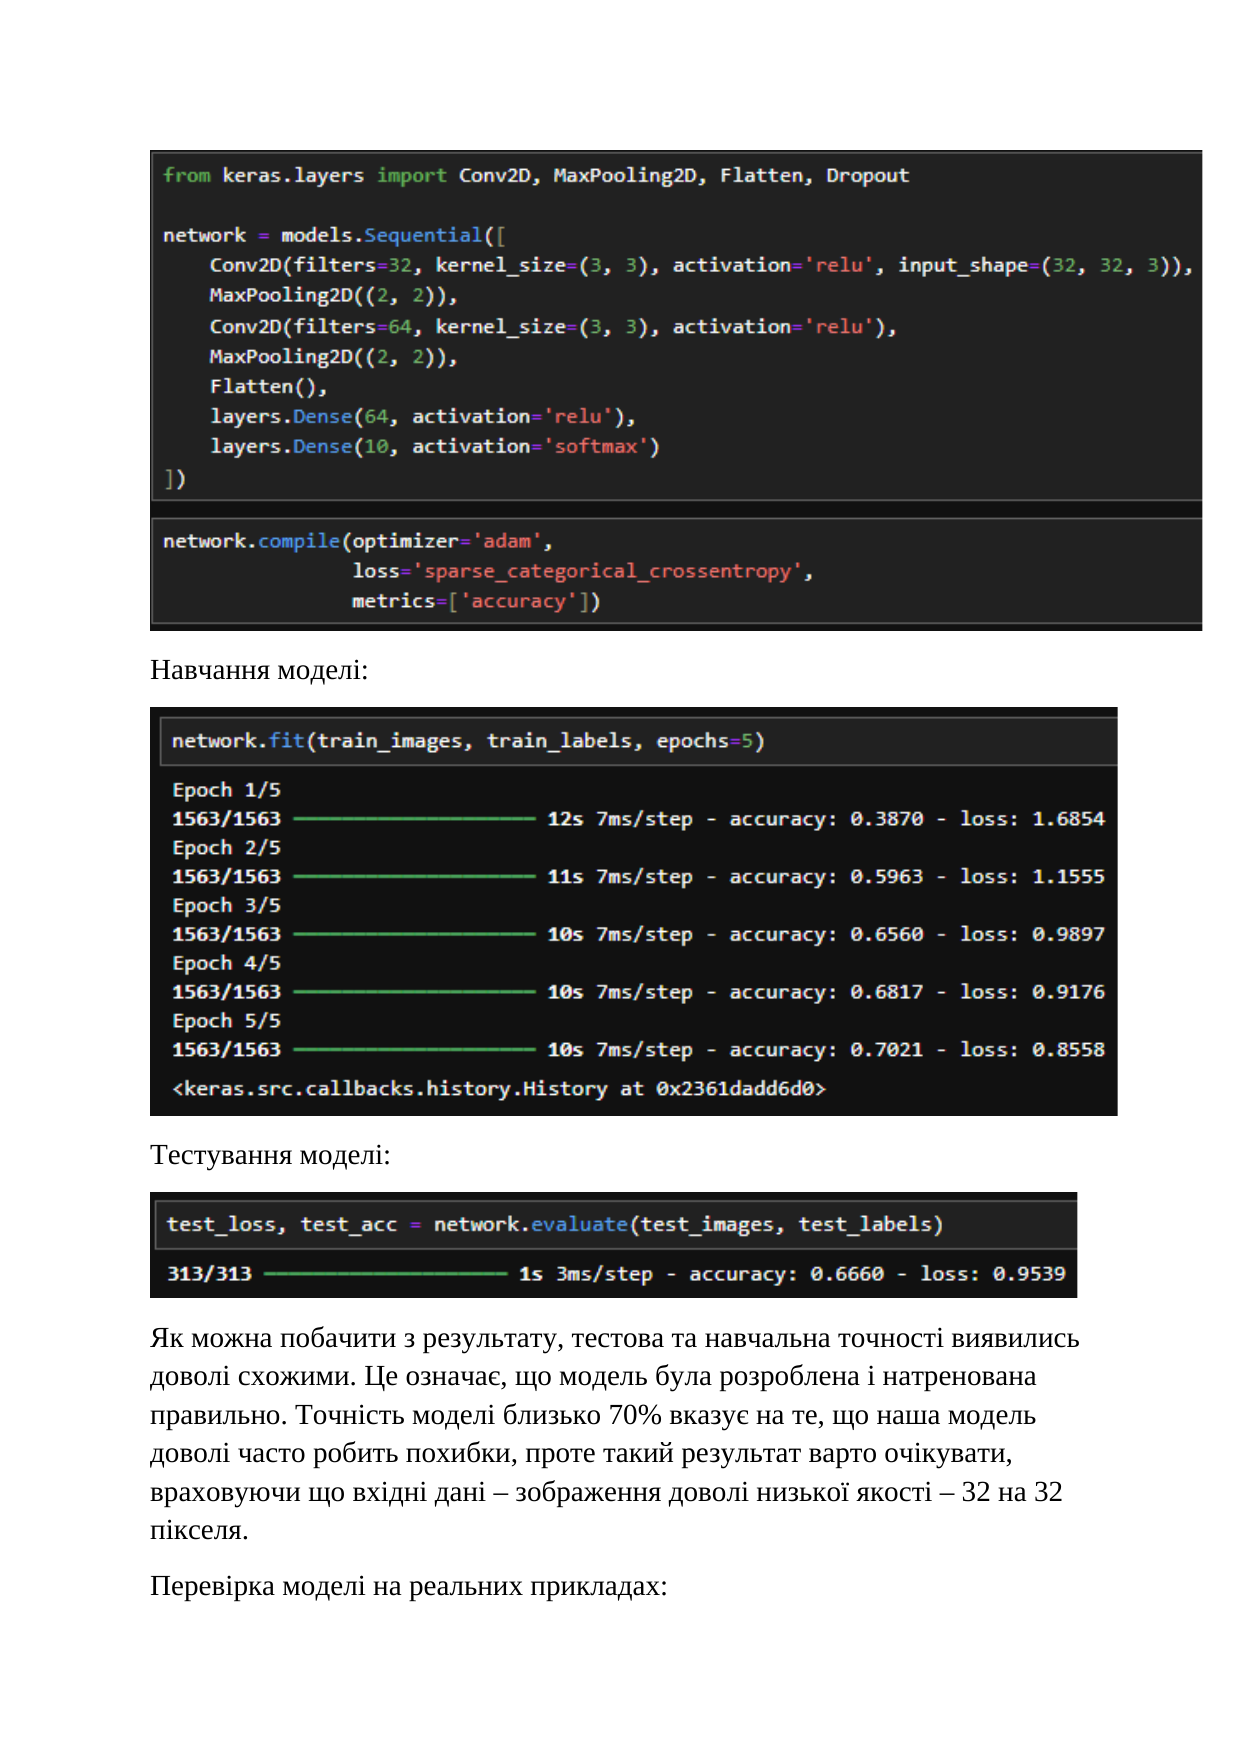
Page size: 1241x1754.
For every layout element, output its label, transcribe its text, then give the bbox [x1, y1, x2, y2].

text Як можна побачити з результату, тестова та навчальна точності виявились доволі схожими. Це означає, що модель була розроблена і натренована правильно. Точність моделі близько 70% вказує на те, що наша модель доволі часто робить похибки, проте такий результат варто очікувати, враховуючи що вхідні дані – зображення доволі низької якості – 32 на 32 пікселя. [150, 1320, 1090, 1546]
picture [150, 1192, 1078, 1298]
text Перевірка моделі на реальних прикладах: [150, 1568, 1090, 1601]
text Тестування моделі: [150, 1137, 1090, 1171]
picture [150, 707, 1118, 1116]
picture [150, 150, 1203, 631]
text Навчання моделі: [150, 652, 1090, 686]
